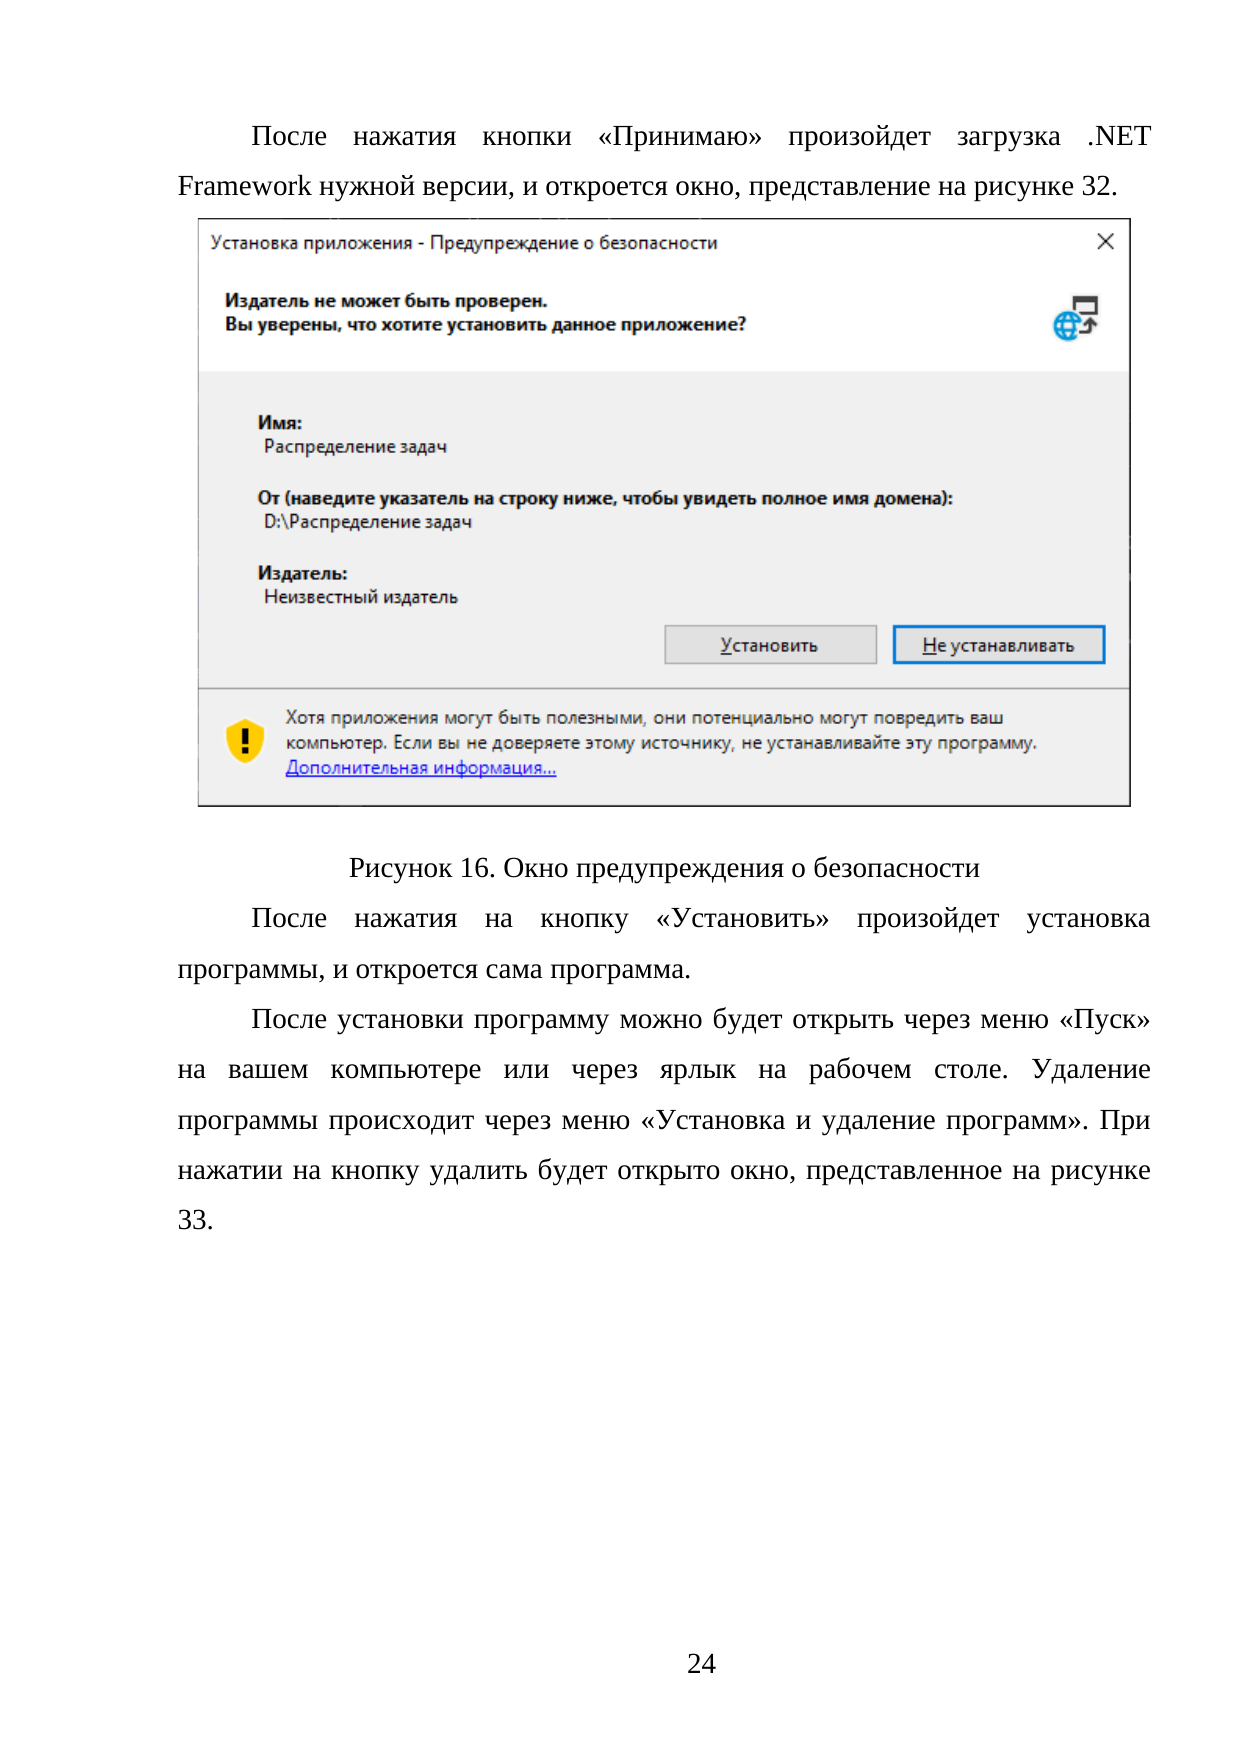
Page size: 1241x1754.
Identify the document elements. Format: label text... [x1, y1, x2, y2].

text После установки программу можно будет открыть через меню «Пуск» на вашем компьютере или через ярлык на рабочем столе. Удаление программы происходит через меню «Установка и удаление программ». При нажатии на кнопку удалить будет открыто окно, представленное на рисунке 33. [177, 1001, 1152, 1236]
text После нажатия на кнопку «Установить» произойдет установка программы, и откроется сама программа. [177, 901, 1152, 984]
text После нажатия кнопки «Принимаю» произойдет загрузка .NET Framework нужной версии, и откроется окно, представление на рисунке 32. [177, 118, 1152, 202]
picture [197, 218, 1131, 807]
